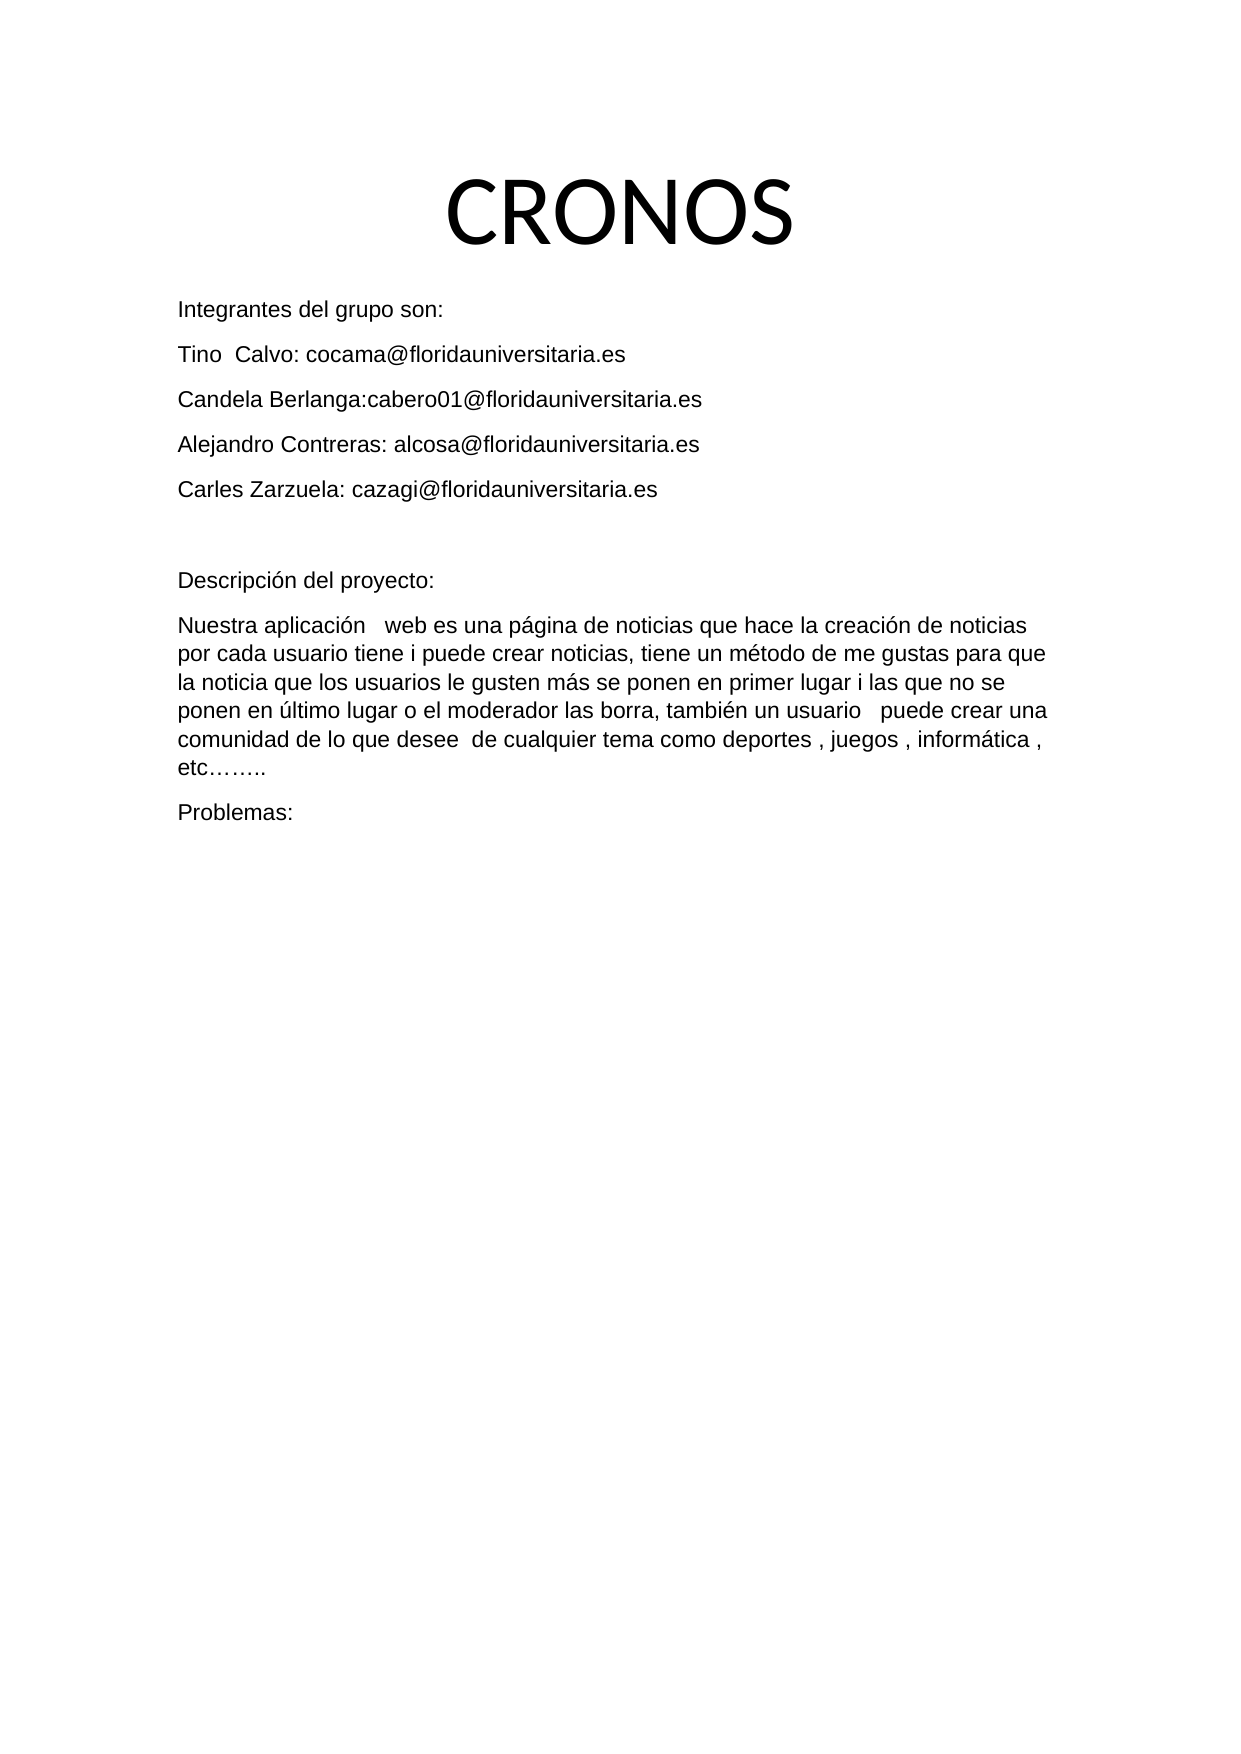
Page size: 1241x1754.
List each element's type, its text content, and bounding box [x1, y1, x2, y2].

text Integrantes del grupo son: [177, 296, 1063, 322]
text Tino Calvo: cocama@floridauniversitaria.es [177, 341, 1063, 367]
text CRONOS [177, 148, 1063, 270]
text Descripción del proyecto: [177, 567, 1063, 593]
text Alejandro Contreras: alcosa@floridauniversitaria.es [177, 431, 1063, 458]
text Carles Zarzuela: cazagi@floridauniversitaria.es [177, 476, 1063, 503]
text Nuestra aplicación web es una página de noticias que hace la creación de noticias por cada usuario tiene i puede crear noticias, tiene un método de me gustas para que la noticia que los usuarios le gusten más se ponen en primer lugar i las que no se ponen en último lugar o el moderador las borra, también un usuario puede crear una comunidad de lo que desee de cualquier tema como deportes , juegos , informática , etc…….. [177, 612, 1063, 780]
text Candela Berlanga:cabero01@floridauniversitaria.es [177, 386, 1063, 413]
text Problemas: [177, 799, 1063, 825]
